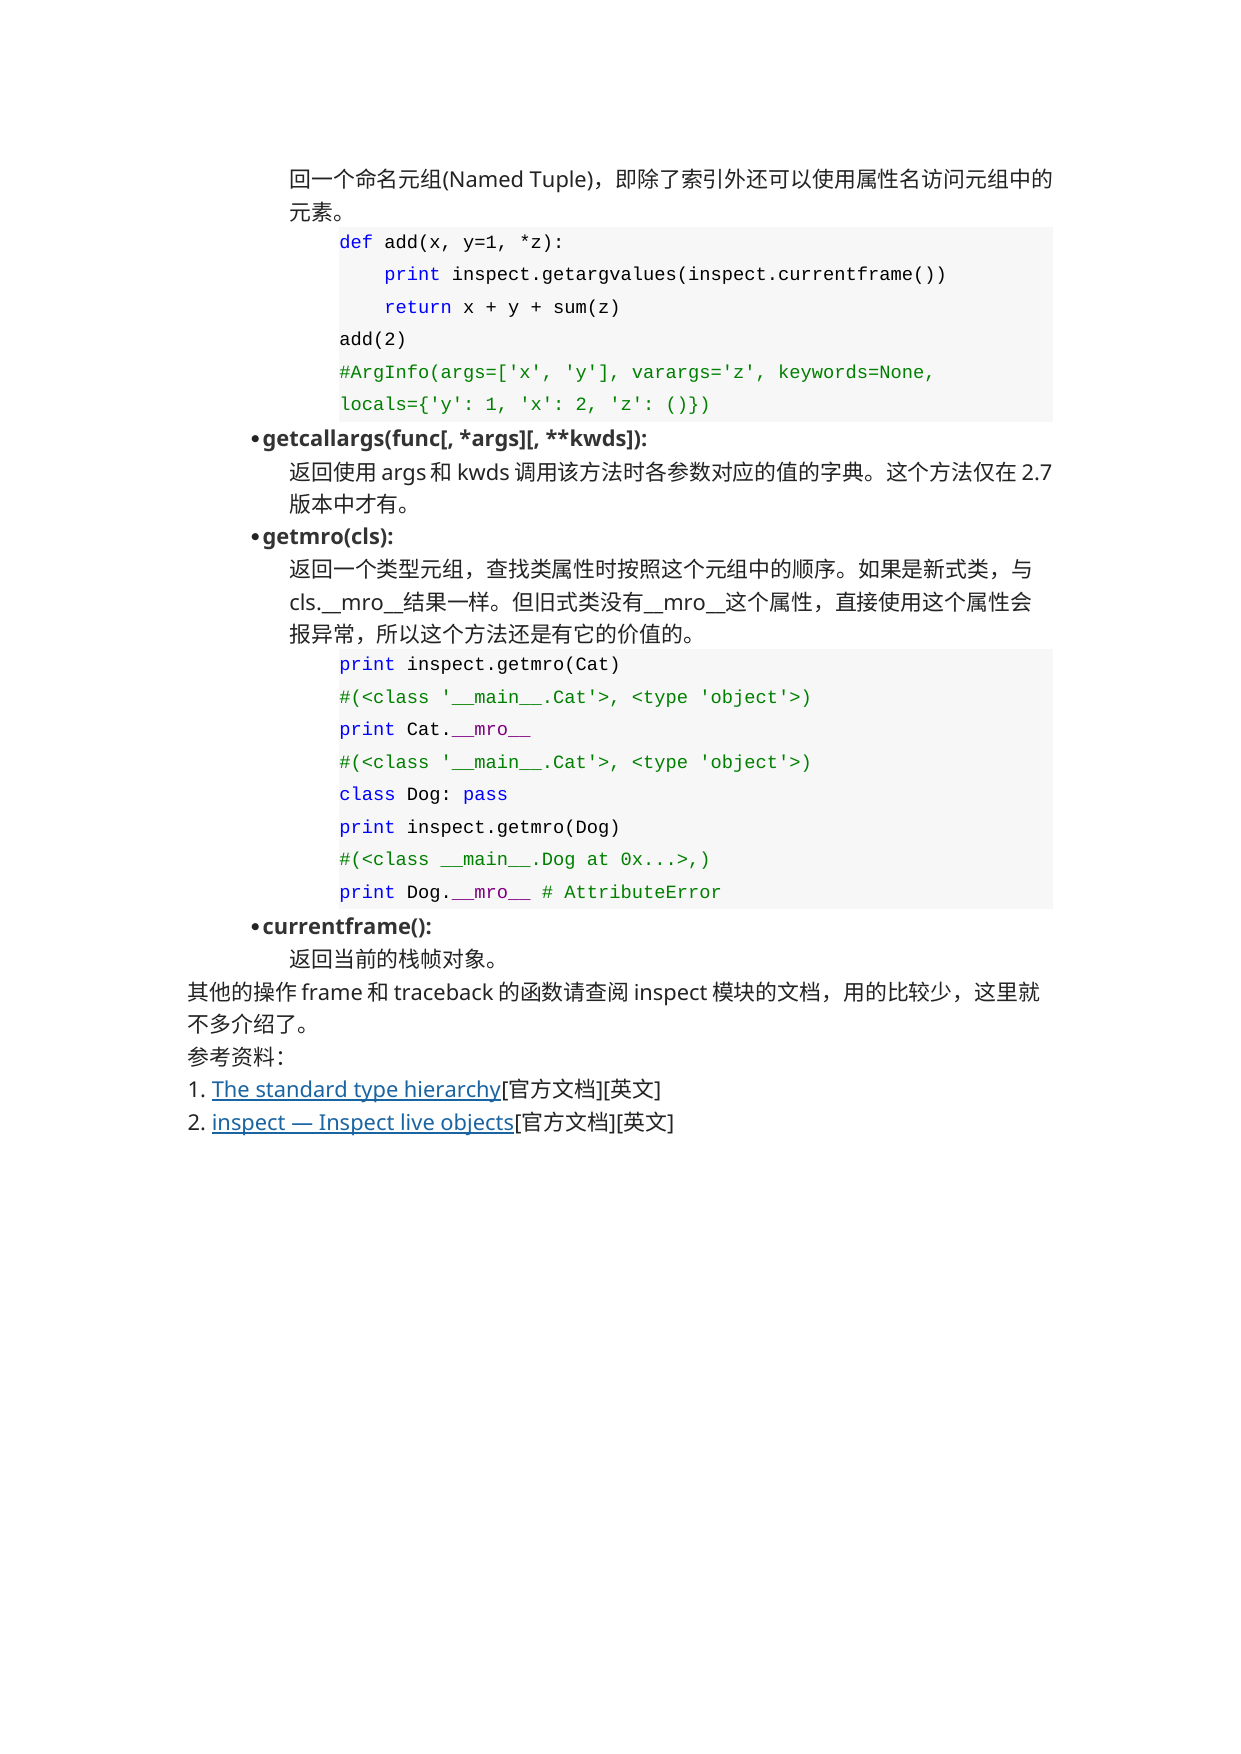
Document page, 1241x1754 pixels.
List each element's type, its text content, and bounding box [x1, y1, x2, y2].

text print inspect.getmro(Cat) #(<class '__main__.Cat'>, <type 'object'>) print Cat.__mro__ #(<class '__main__.Cat'>, <type 'object'>) class Dog: pass print inspect.getmro(Dog) #(<class __main__.Dog at 0x...>,) print Dog.__mro__ # AttributeError [339, 649, 1053, 909]
text def add(x, y=1, *z): print inspect.getargvalues(inspect.currentframe()) return x + y + sum(z) add(2) #ArgInfo(args=['x', 'y'], varargs='z', keywords=None, locals={'y': 1, 'x': 2, 'z': ()}) [339, 227, 1053, 422]
text 其他的操作frame和traceback的函数请查阅inspect模块的文档，用的比较少，这里就不多介绍了。 参考资料： 1. The standard type hierarchy[官方文档][英文] 2. inspect — Inspect live objects[官方文档][英文] [187, 974, 1053, 1137]
list getmro(cls): 返回一个类型元组，查找类属性时按照这个元组中的顺序。如果是新式类，与cls.__mro__结果一样。但旧式类没有__mro__这个属性，直接使用这个属性会报异常，所以这个方法还是有它的价值的。 [252, 519, 1053, 649]
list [252, 162, 1053, 227]
list currentframe(): 返回当前的栈帧对象。 [252, 909, 1053, 974]
list getcallargs(func[, *args][, **kwds]): 返回使用args和kwds调用该方法时各参数对应的值的字典。这个方法仅在2.7版本中才有。 [252, 422, 1053, 519]
